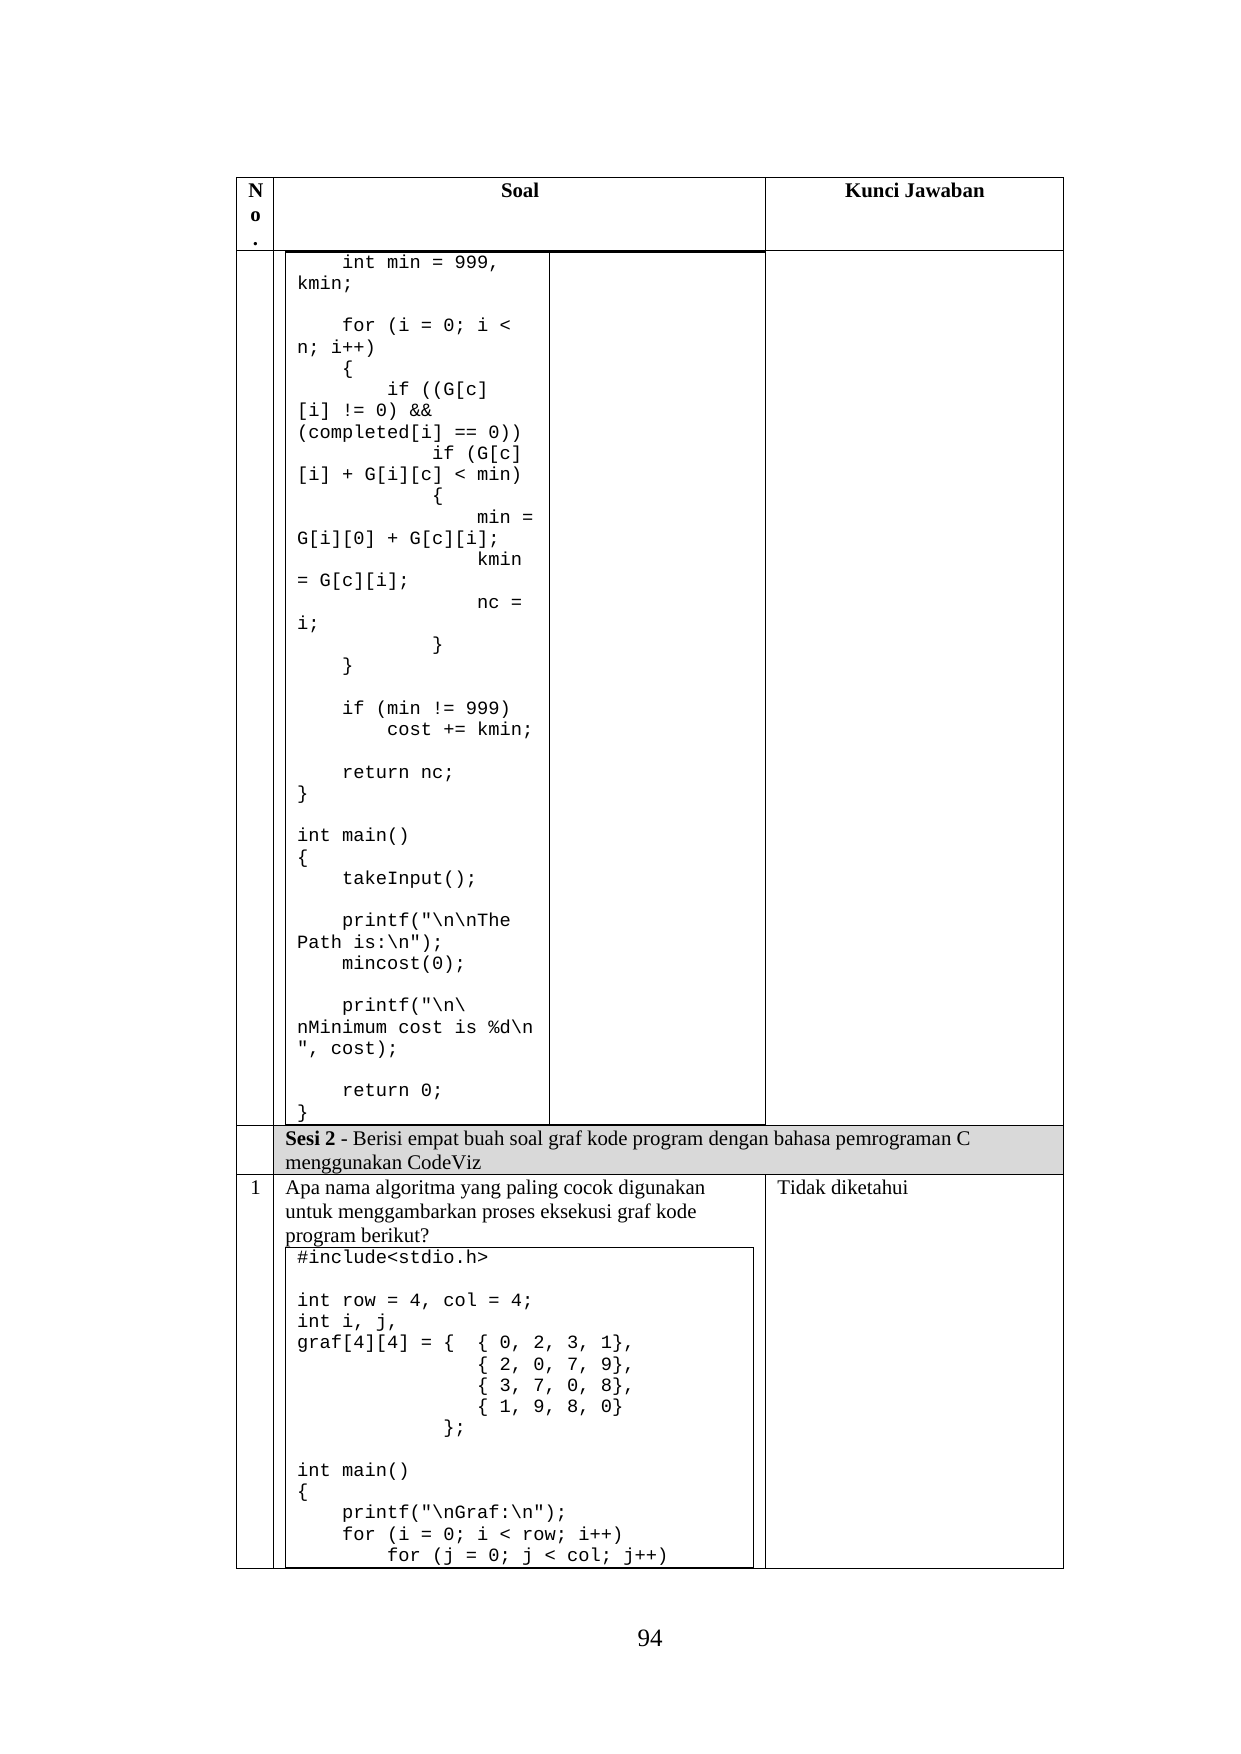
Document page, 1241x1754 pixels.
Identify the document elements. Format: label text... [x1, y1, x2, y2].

table_header Soal [274, 178, 765, 250]
table_cell Apa nama algoritma yang paling cocok digunakan untuk menggambarkan proses eksekusi graf kode program berikut? [274, 1175, 765, 1568]
table_cell 5 [237, 251, 273, 1125]
table_cell [237, 1126, 273, 1174]
table_cell 1 [237, 1175, 273, 1568]
table_cell 4 [766, 251, 1063, 1125]
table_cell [550, 253, 765, 1124]
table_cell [274, 251, 285, 1125]
table_header Kunci Jawaban [766, 178, 1063, 250]
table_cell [286, 253, 549, 1124]
table_cell Sesi 2 - Berisi empat buah soal graf kode program dengan bahasa pemrograman C menggunakan CodeViz [274, 1126, 1063, 1174]
table_header No. [237, 178, 273, 250]
table_cell Tidak diketahui [766, 1175, 1063, 1568]
